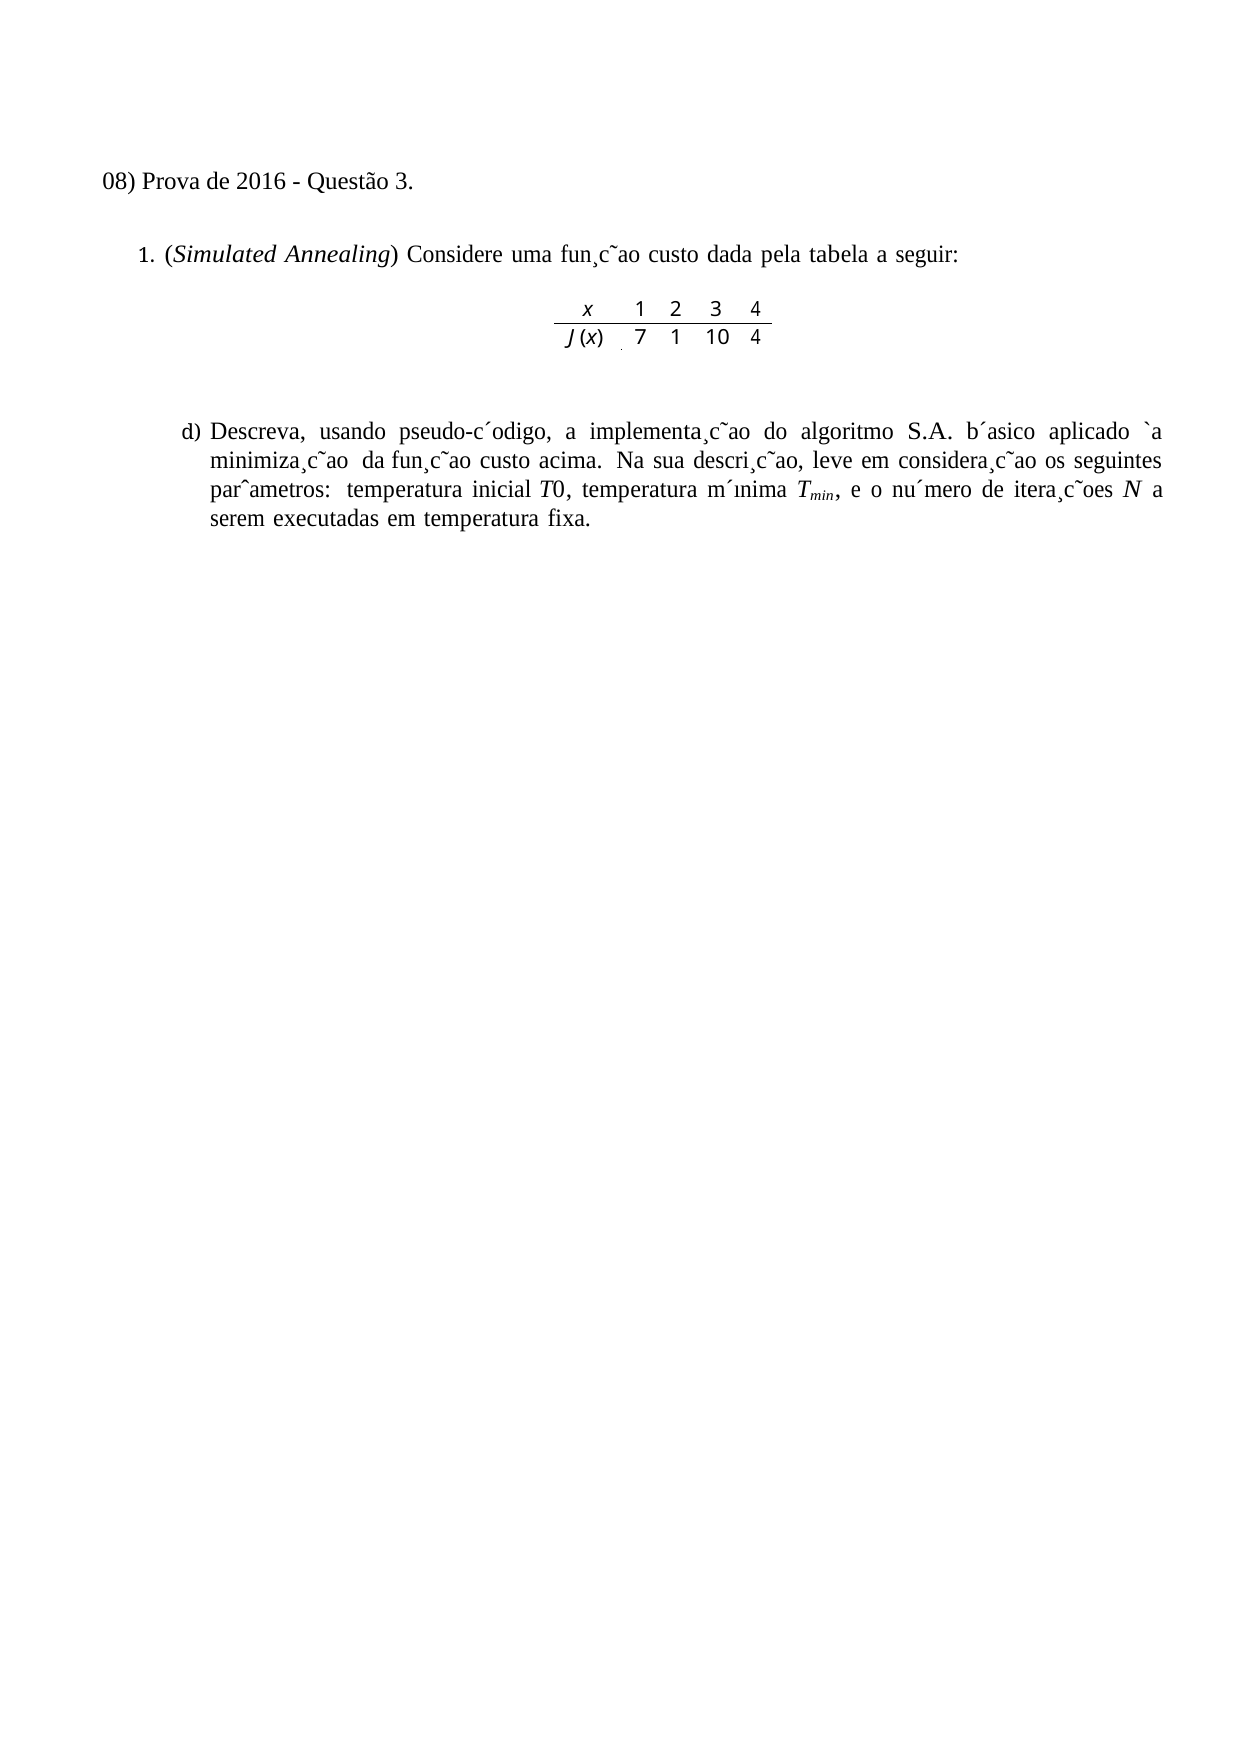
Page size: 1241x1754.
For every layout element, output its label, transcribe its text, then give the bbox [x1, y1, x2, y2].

list Descreva, usando pseudo-c´odigo, a implementa¸c˜ao do algoritmo S.A. b´asico aplicado `a minimiza¸c˜ao da fun¸c˜ao custo acima. Na sua descri¸c˜ao, leve em considera¸c˜ao os seguintes parˆametros: temperatura inicial T0, temperatura m´ınima Tmin, e o nu´mero de itera¸c˜oes N a serem executadas em temperatura fixa. [181, 416, 1163, 532]
list (Simulated Annealing) Considere uma fun¸c˜ao custo dada pela tabela a seguir: [138, 239, 1173, 268]
text 08) Prova de 2016 - Questão 3. [102, 166, 1173, 194]
